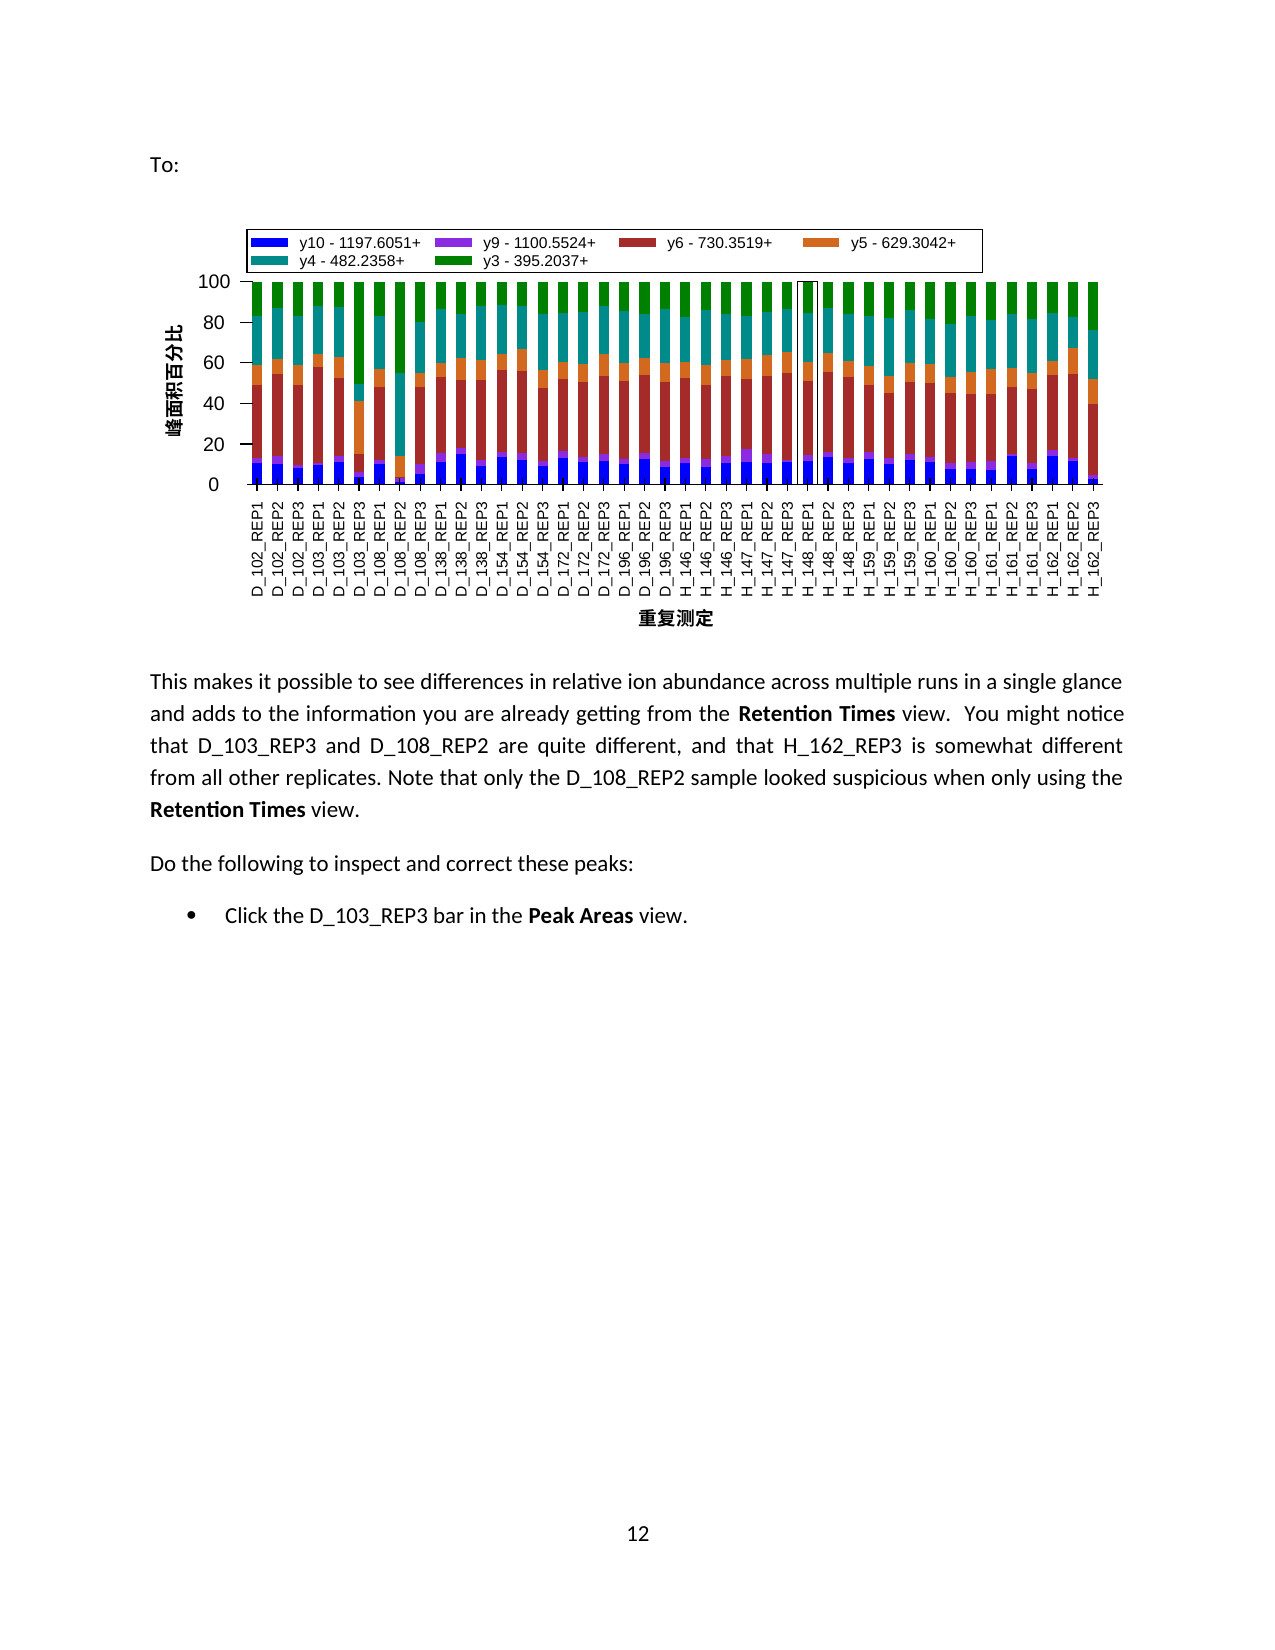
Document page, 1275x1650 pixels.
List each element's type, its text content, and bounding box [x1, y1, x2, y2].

text This makes it possible to see differences in relative ion abundance across multiple runs in a single glance and adds to the information you are already getting from the Retention Times view. You might notice that D_103_REP3 and D_108_REP2 are quite different, and that H_162_REP3 is somewhat different from all other replicates. Note that only the D_108_REP2 sample looked suspicious when only using the Retention Times view. [150, 667, 1125, 824]
text To: [150, 150, 1125, 178]
text Do the following to inspect and correct these peaks: [150, 849, 1125, 877]
list Click the D_103_REP3 bar in the Peak Areas view. [187, 902, 1125, 930]
